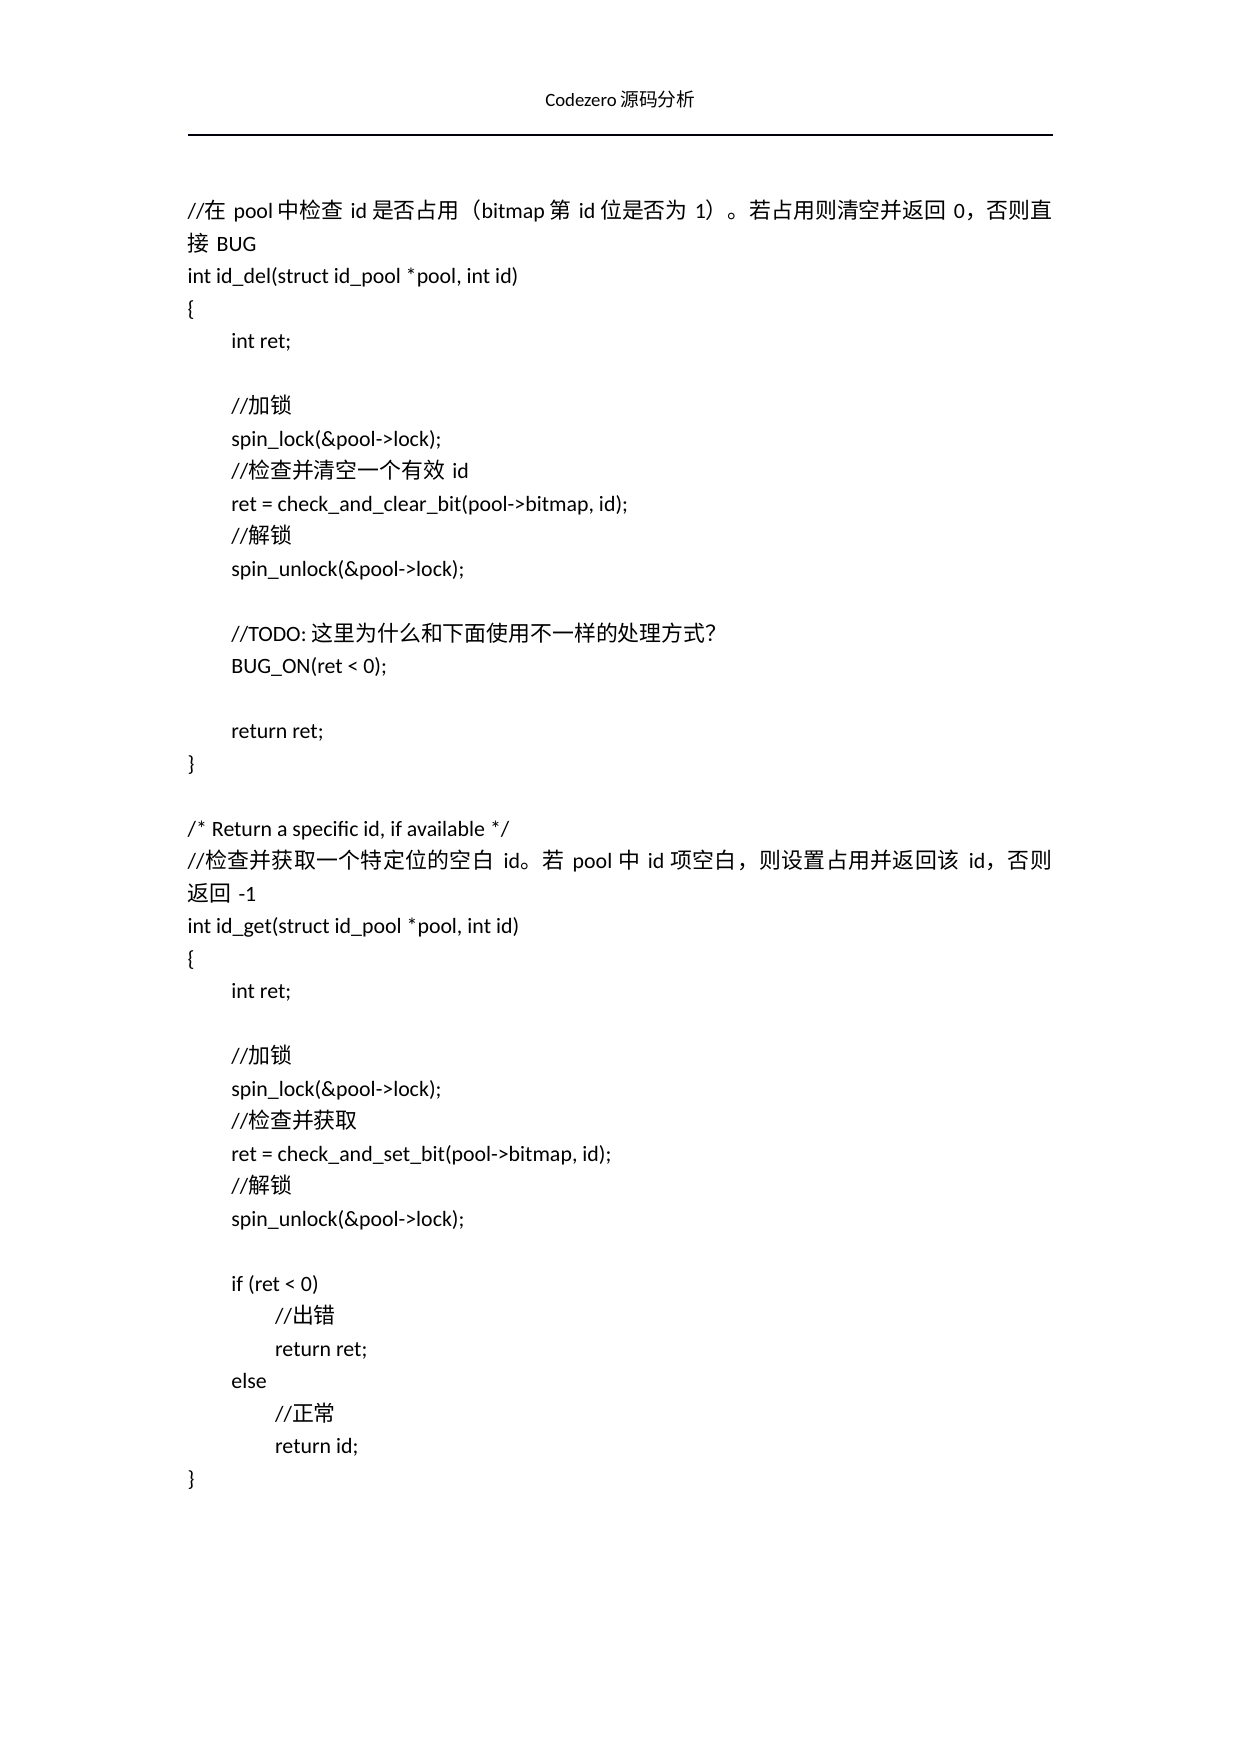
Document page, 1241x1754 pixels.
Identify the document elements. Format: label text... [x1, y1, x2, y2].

text return ret; [187, 1332, 1053, 1364]
text ret = check_and_set_bit(pool->bitmap, id); [187, 1137, 1053, 1169]
text //加锁 [187, 389, 1053, 422]
text //解锁 [187, 519, 1053, 552]
text /* Return a specific id, if available */ [187, 812, 1053, 844]
text } [187, 747, 1053, 779]
text //解锁 [187, 1169, 1053, 1202]
text return id; [187, 1429, 1053, 1462]
text spin_lock(&pool->lock); [187, 1072, 1053, 1104]
text //出错 [187, 1299, 1053, 1332]
text //TODO: 这里为什么和下面使用不一样的处理方式？ [187, 617, 1053, 649]
text int ret; [187, 974, 1053, 1007]
text } [187, 1462, 1053, 1494]
text //检查并获取 [187, 1104, 1053, 1137]
text BUG_ON(ret < 0); [187, 649, 1053, 682]
text int id_get(struct id_pool *pool, int id) [187, 909, 1053, 942]
text spin_unlock(&pool->lock); [187, 552, 1053, 584]
text spin_unlock(&pool->lock); [187, 1202, 1053, 1234]
text { [187, 942, 1053, 974]
text //在 pool 中检查 id 是否占用（bitmap 第 id 位是否为 1）。若占用则清空并返回 0，否则直接 BUG [187, 194, 1053, 259]
text else [187, 1364, 1053, 1397]
text spin_lock(&pool->lock); [187, 422, 1053, 454]
text ret = check_and_clear_bit(pool->bitmap, id); [187, 487, 1053, 519]
text //加锁 [187, 1039, 1053, 1072]
text return ret; [187, 714, 1053, 747]
text //正常 [187, 1397, 1053, 1429]
text int id_del(struct id_pool *pool, int id) [187, 259, 1053, 292]
text int ret; [187, 324, 1053, 357]
text if (ret < 0) [187, 1267, 1053, 1299]
text //检查并获取一个特定位的空白 id。若 pool 中 id 项空白，则设置占用并返回该 id，否则返回 -1 [187, 844, 1053, 909]
text { [187, 292, 1053, 324]
text //检查并清空一个有效 id [187, 454, 1053, 487]
